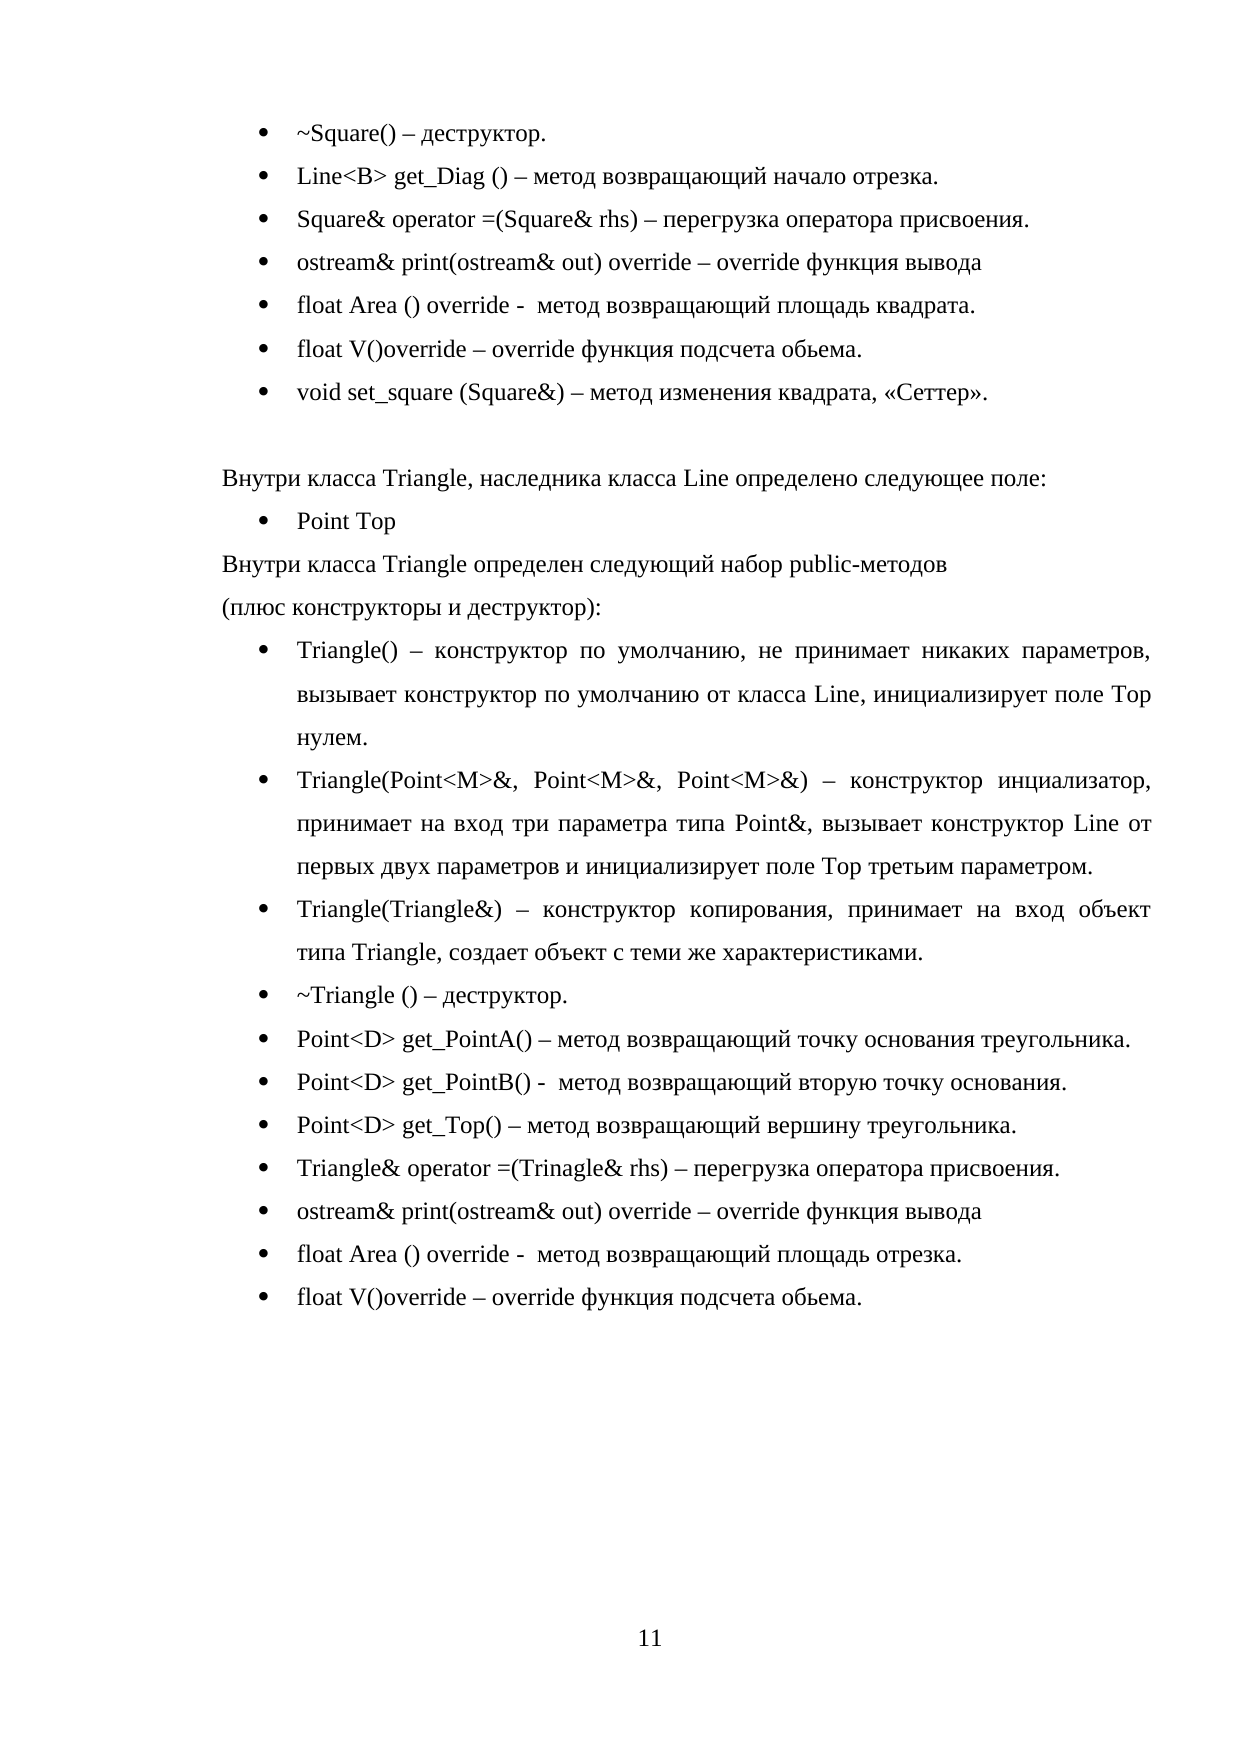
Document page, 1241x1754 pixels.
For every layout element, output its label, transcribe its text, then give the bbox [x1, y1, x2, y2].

text Внутри класса Triangle определен следующий набор public-методов [148, 549, 1152, 578]
list Point<D> get_Top() – метод возвращающий вершину треугольника. [259, 1110, 1152, 1139]
list Point<D> get_PointB() - метод возвращающий вторую точку основания. [259, 1067, 1152, 1096]
list float V()override – override функция подсчета обьема. [259, 1282, 1152, 1311]
list Point Top [259, 506, 1152, 535]
text Внутри класса Triangle, наследника класса Line определено следующее поле: [148, 463, 1152, 492]
text (плюс конструкторы и деструктор): [148, 592, 1152, 621]
list void set_square (Square&) – метод изменения квадрата, «Сеттер». [259, 377, 1152, 406]
list Square& operator =(Square& rhs) – перегрузка оператора присвоения. [259, 204, 1152, 233]
list Line<B> get_Diag () – метод возвращающий начало отрезка. [259, 161, 1152, 190]
list float Area () override - метод возвращающий площадь квадрата. [259, 291, 1152, 319]
list Triangle& operator =(Trinagle& rhs) – перегрузка оператора присвоения. [259, 1153, 1152, 1182]
list Triangle() – конструктор по умолчанию, не принимает никаких параметров, вызывает конструктор по умолчанию от класса Line, инициализирует поле Top нулем. [259, 636, 1152, 751]
list Triangle(Point<M>&, Point<M>&, Point<M>&) – конструктор инциализатор, принимает на вход три параметра типа Point&, вызывает конструктор Line от первых двух параметров и инициализирует поле Top третьим параметром. [259, 765, 1152, 880]
list ostream& print(ostream& out) override – override функция вывода [259, 1196, 1152, 1225]
list ~Square() – деструктор. [259, 118, 1152, 147]
list ostream& print(ostream& out) override – override функция вывода [259, 247, 1152, 276]
list Point<D> get_PointA() – метод возвращающий точку основания треугольника. [259, 1024, 1152, 1052]
list float Area () override - метод возвращающий площадь отрезка. [259, 1239, 1152, 1268]
list Triangle(Triangle&) – конструктор копирования, принимает на вход объект типа Triangle, создает объект с теми же характеристиками. [259, 894, 1152, 966]
list ~Triangle () – деструктор. [259, 981, 1152, 1009]
list float V()override – override функция подсчета обьема. [259, 334, 1152, 362]
